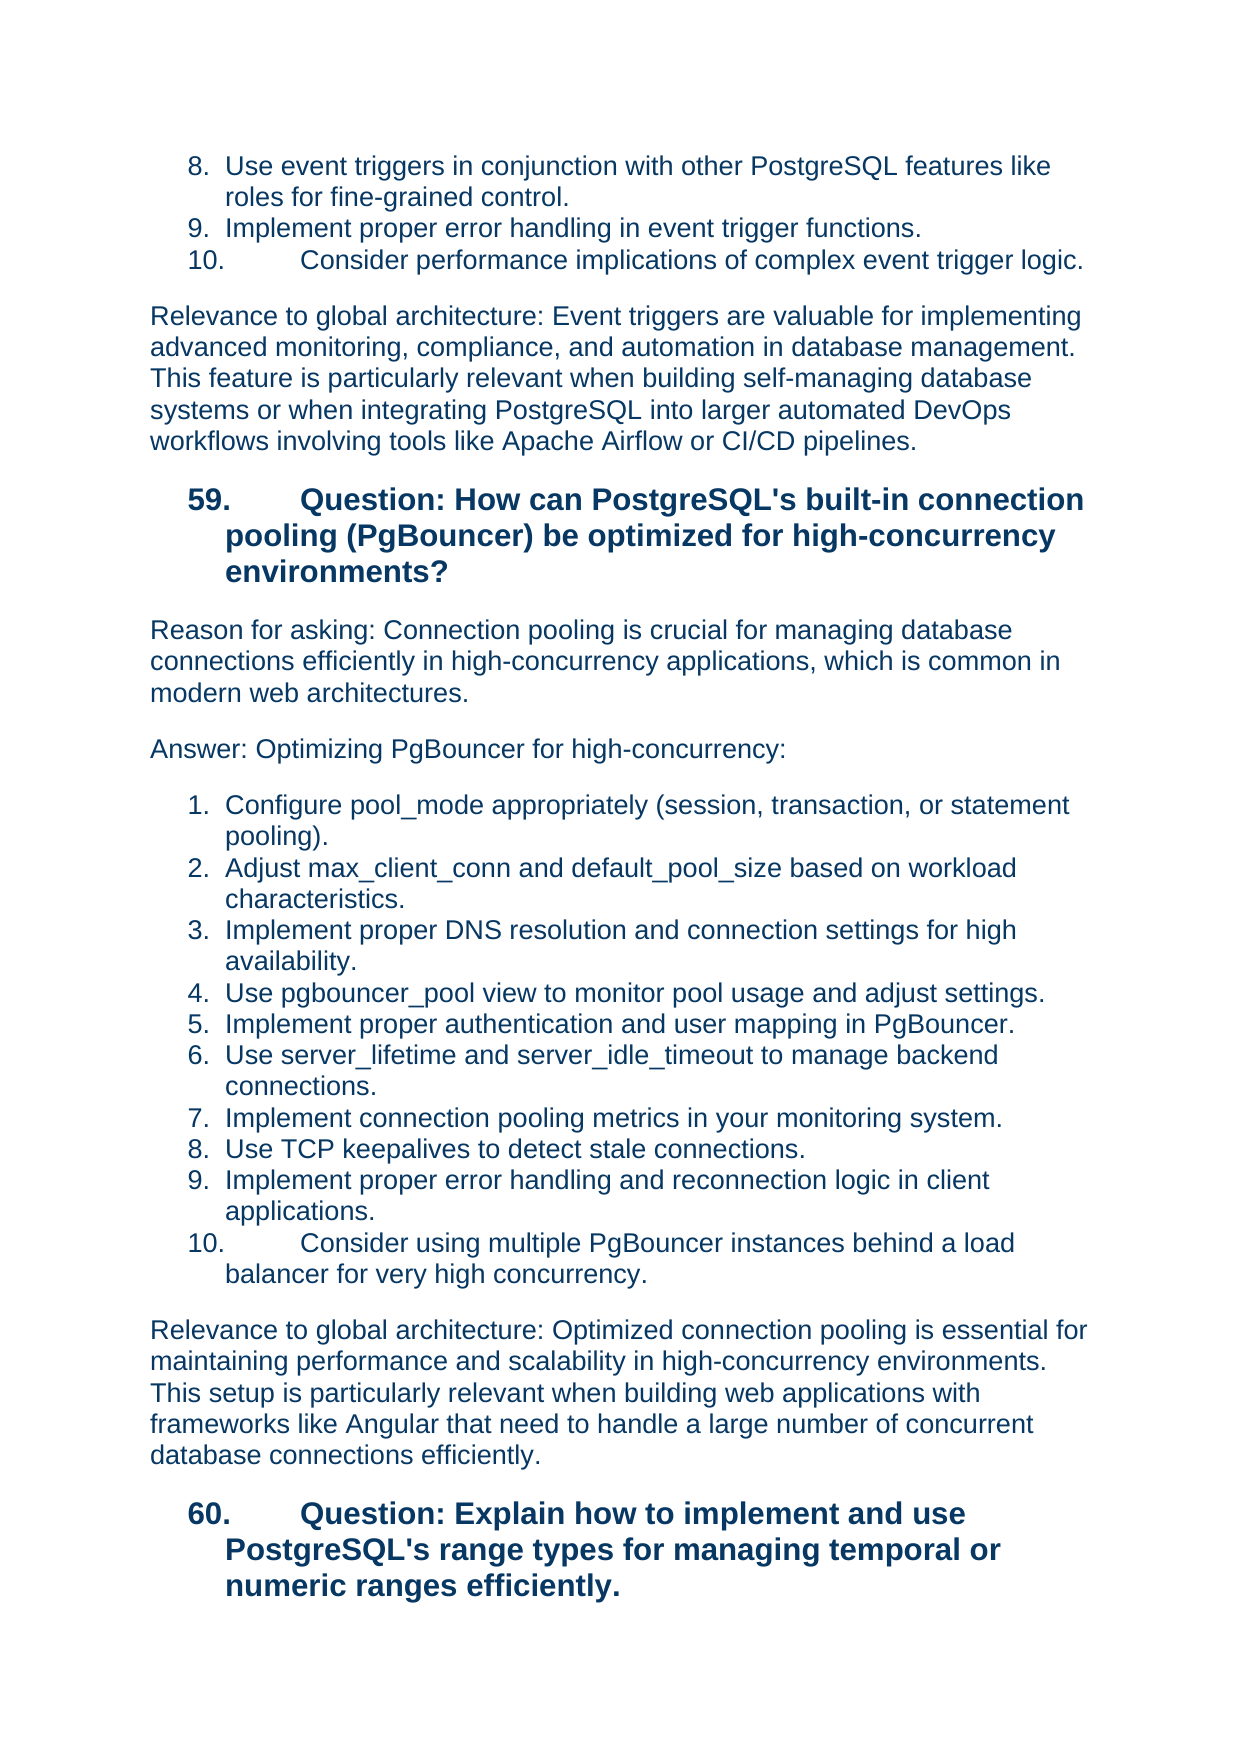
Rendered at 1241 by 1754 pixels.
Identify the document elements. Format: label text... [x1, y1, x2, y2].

text Answer: Optimizing PgBouncer for high-concurrency: [150, 733, 1090, 764]
list Use TCP keepalives to detect stale connections. [187, 1133, 1090, 1164]
list Use event triggers in conjunction with other PostgreSQL features like roles for fine-grained control. [187, 150, 1090, 212]
list Question: How can PostgreSQL's built-in connection pooling (PgBouncer) be optimized for high-concurrency environments? [187, 481, 1090, 589]
list Use pgbouncer_pool view to monitor pool usage and adjust settings. [187, 977, 1090, 1008]
list Consider using multiple PgBouncer instances behind a load balancer for very high concurrency. [187, 1227, 1090, 1289]
list Implement proper authentication and user mapping in PgBouncer. [187, 1008, 1090, 1039]
list Implement proper DNS resolution and connection settings for high availability. [187, 914, 1090, 977]
list Use server_lifetime and server_idle_timeout to manage backend connections. [187, 1039, 1090, 1102]
text Relevance to global architecture: Optimized connection pooling is essential for maintaining performance and scalability in high-concurrency environments. This setup is particularly relevant when building web applications with frameworks like Angular that need to handle a large number of concurrent database connections efficiently. [150, 1314, 1090, 1470]
list Implement proper error handling and reconnection logic in client applications. [187, 1164, 1090, 1227]
list Implement proper error handling in event trigger functions. [187, 212, 1090, 244]
text Relevance to global architecture: Event triggers are valuable for implementing advanced monitoring, compliance, and automation in database management. This feature is particularly relevant when building self-managing database systems or when integrating PostgreSQL into larger automated DevOps workflows involving tools like Apache Airflow or CI/CD pipelines. [150, 300, 1090, 456]
list Implement connection pooling metrics in your monitoring system. [187, 1102, 1090, 1133]
text Reason for asking: Connection pooling is crucial for managing database connections efficiently in high-concurrency applications, which is common in modern web architectures. [150, 614, 1090, 708]
list Configure pool_mode appropriately (session, transaction, or statement pooling). [187, 789, 1090, 852]
list Question: Explain how to implement and use PostgreSQL's range types for managing temporal or numeric ranges efficiently. [187, 1495, 1090, 1603]
list Consider performance implications of complex event trigger logic. [187, 244, 1090, 275]
list Adjust max_client_conn and default_pool_size based on workload characteristics. [187, 852, 1090, 914]
